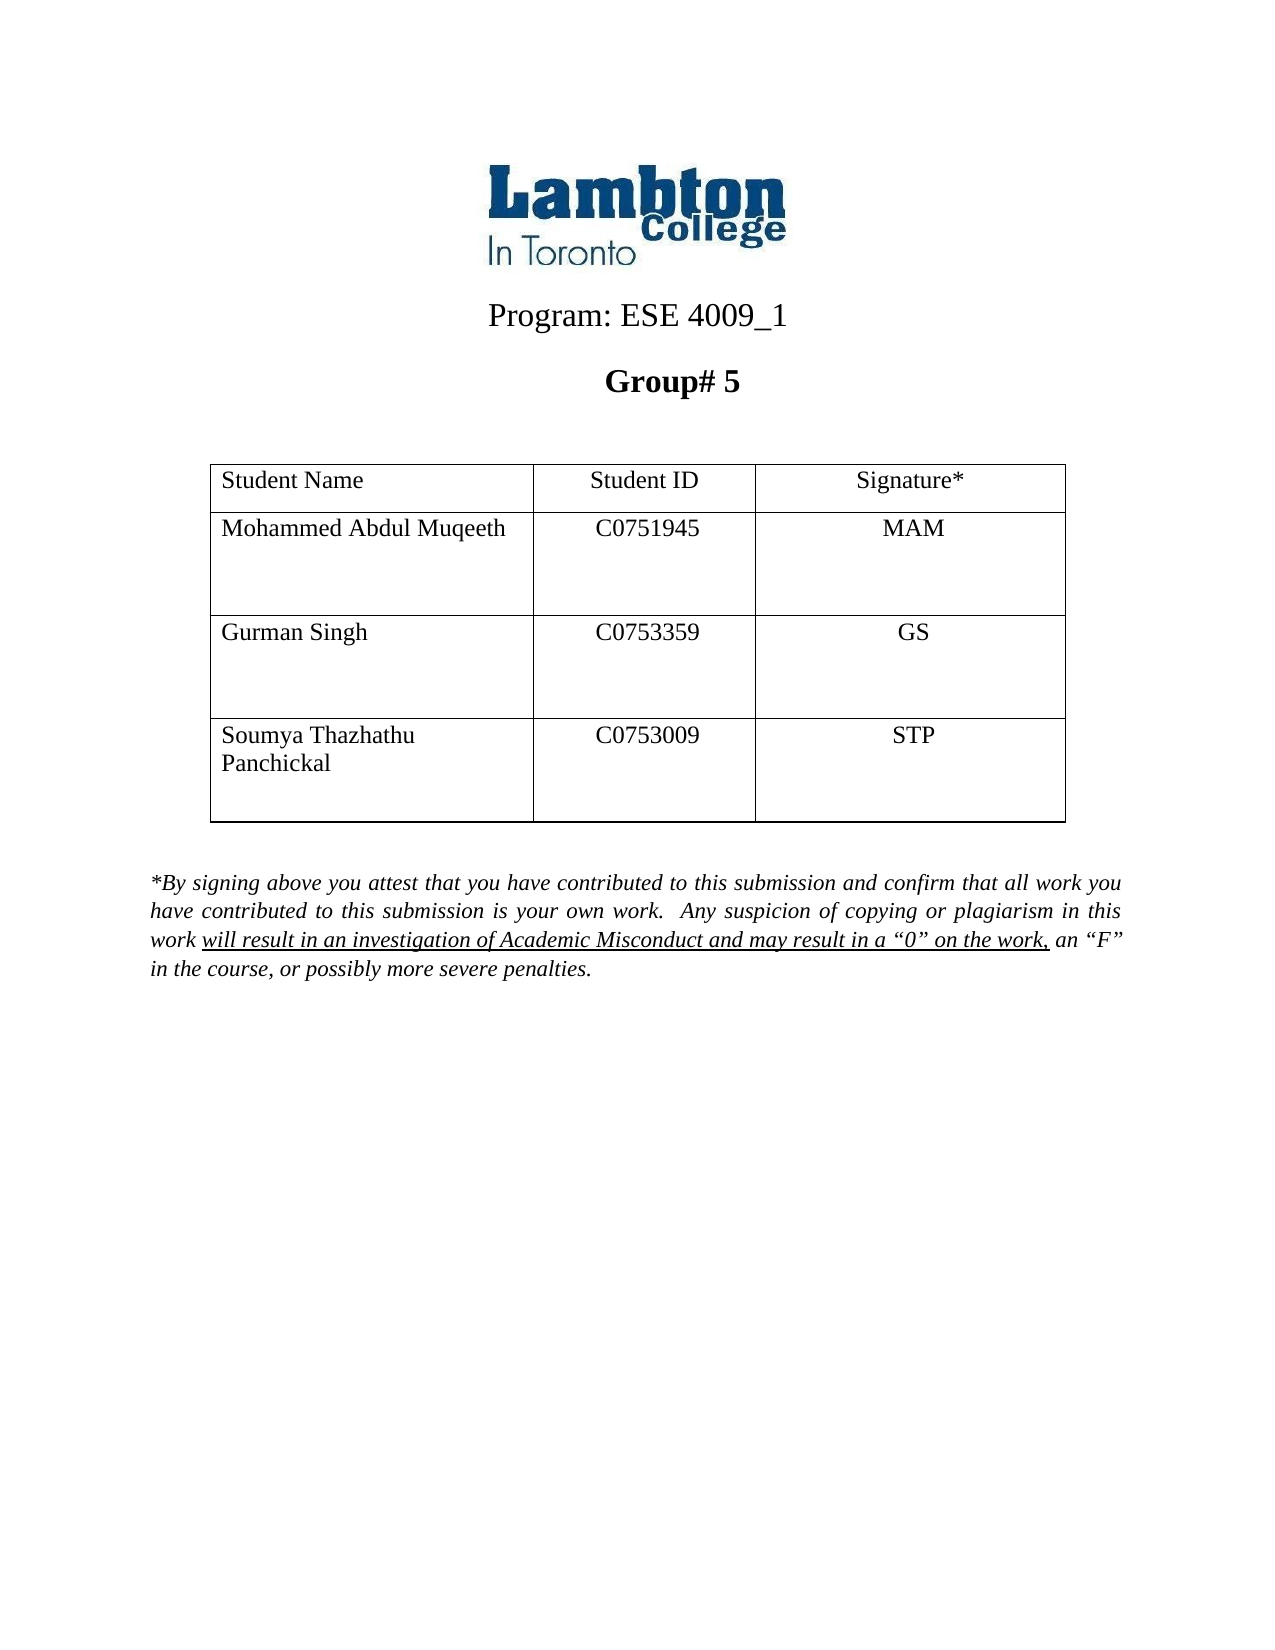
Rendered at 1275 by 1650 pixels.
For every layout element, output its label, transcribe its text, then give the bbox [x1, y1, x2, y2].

table_cell GS [756, 616, 1065, 718]
table_header Student ID [534, 465, 755, 512]
table_cell Soumya Thazhathu Panchickal [211, 719, 533, 821]
table_header Student Name [211, 465, 533, 512]
table_cell C0751945 [534, 513, 755, 615]
text Program: ESE 4009_1 [150, 295, 1126, 334]
table_cell Mohammed Abdul Muqeeth [211, 513, 533, 615]
table_cell C0753009 [534, 719, 755, 821]
table_cell STP [756, 719, 1065, 821]
table_cell Gurman Singh [211, 616, 533, 718]
text *By signing above you attest that you have contributed to this submission and confirm that all work you have contributed to this submission is your own work. Any suspicion of copying or plagiarism in this work will result in an investigation of Academic Misconduct and may result in a “0” on the work, an “F” in the course, or possibly more severe penalties. [150, 869, 1126, 982]
subtitle Group# 5 [219, 362, 1126, 400]
table_cell C0753359 [534, 616, 755, 718]
table_cell MAM [756, 513, 1065, 615]
table_header Signature* [756, 465, 1065, 512]
